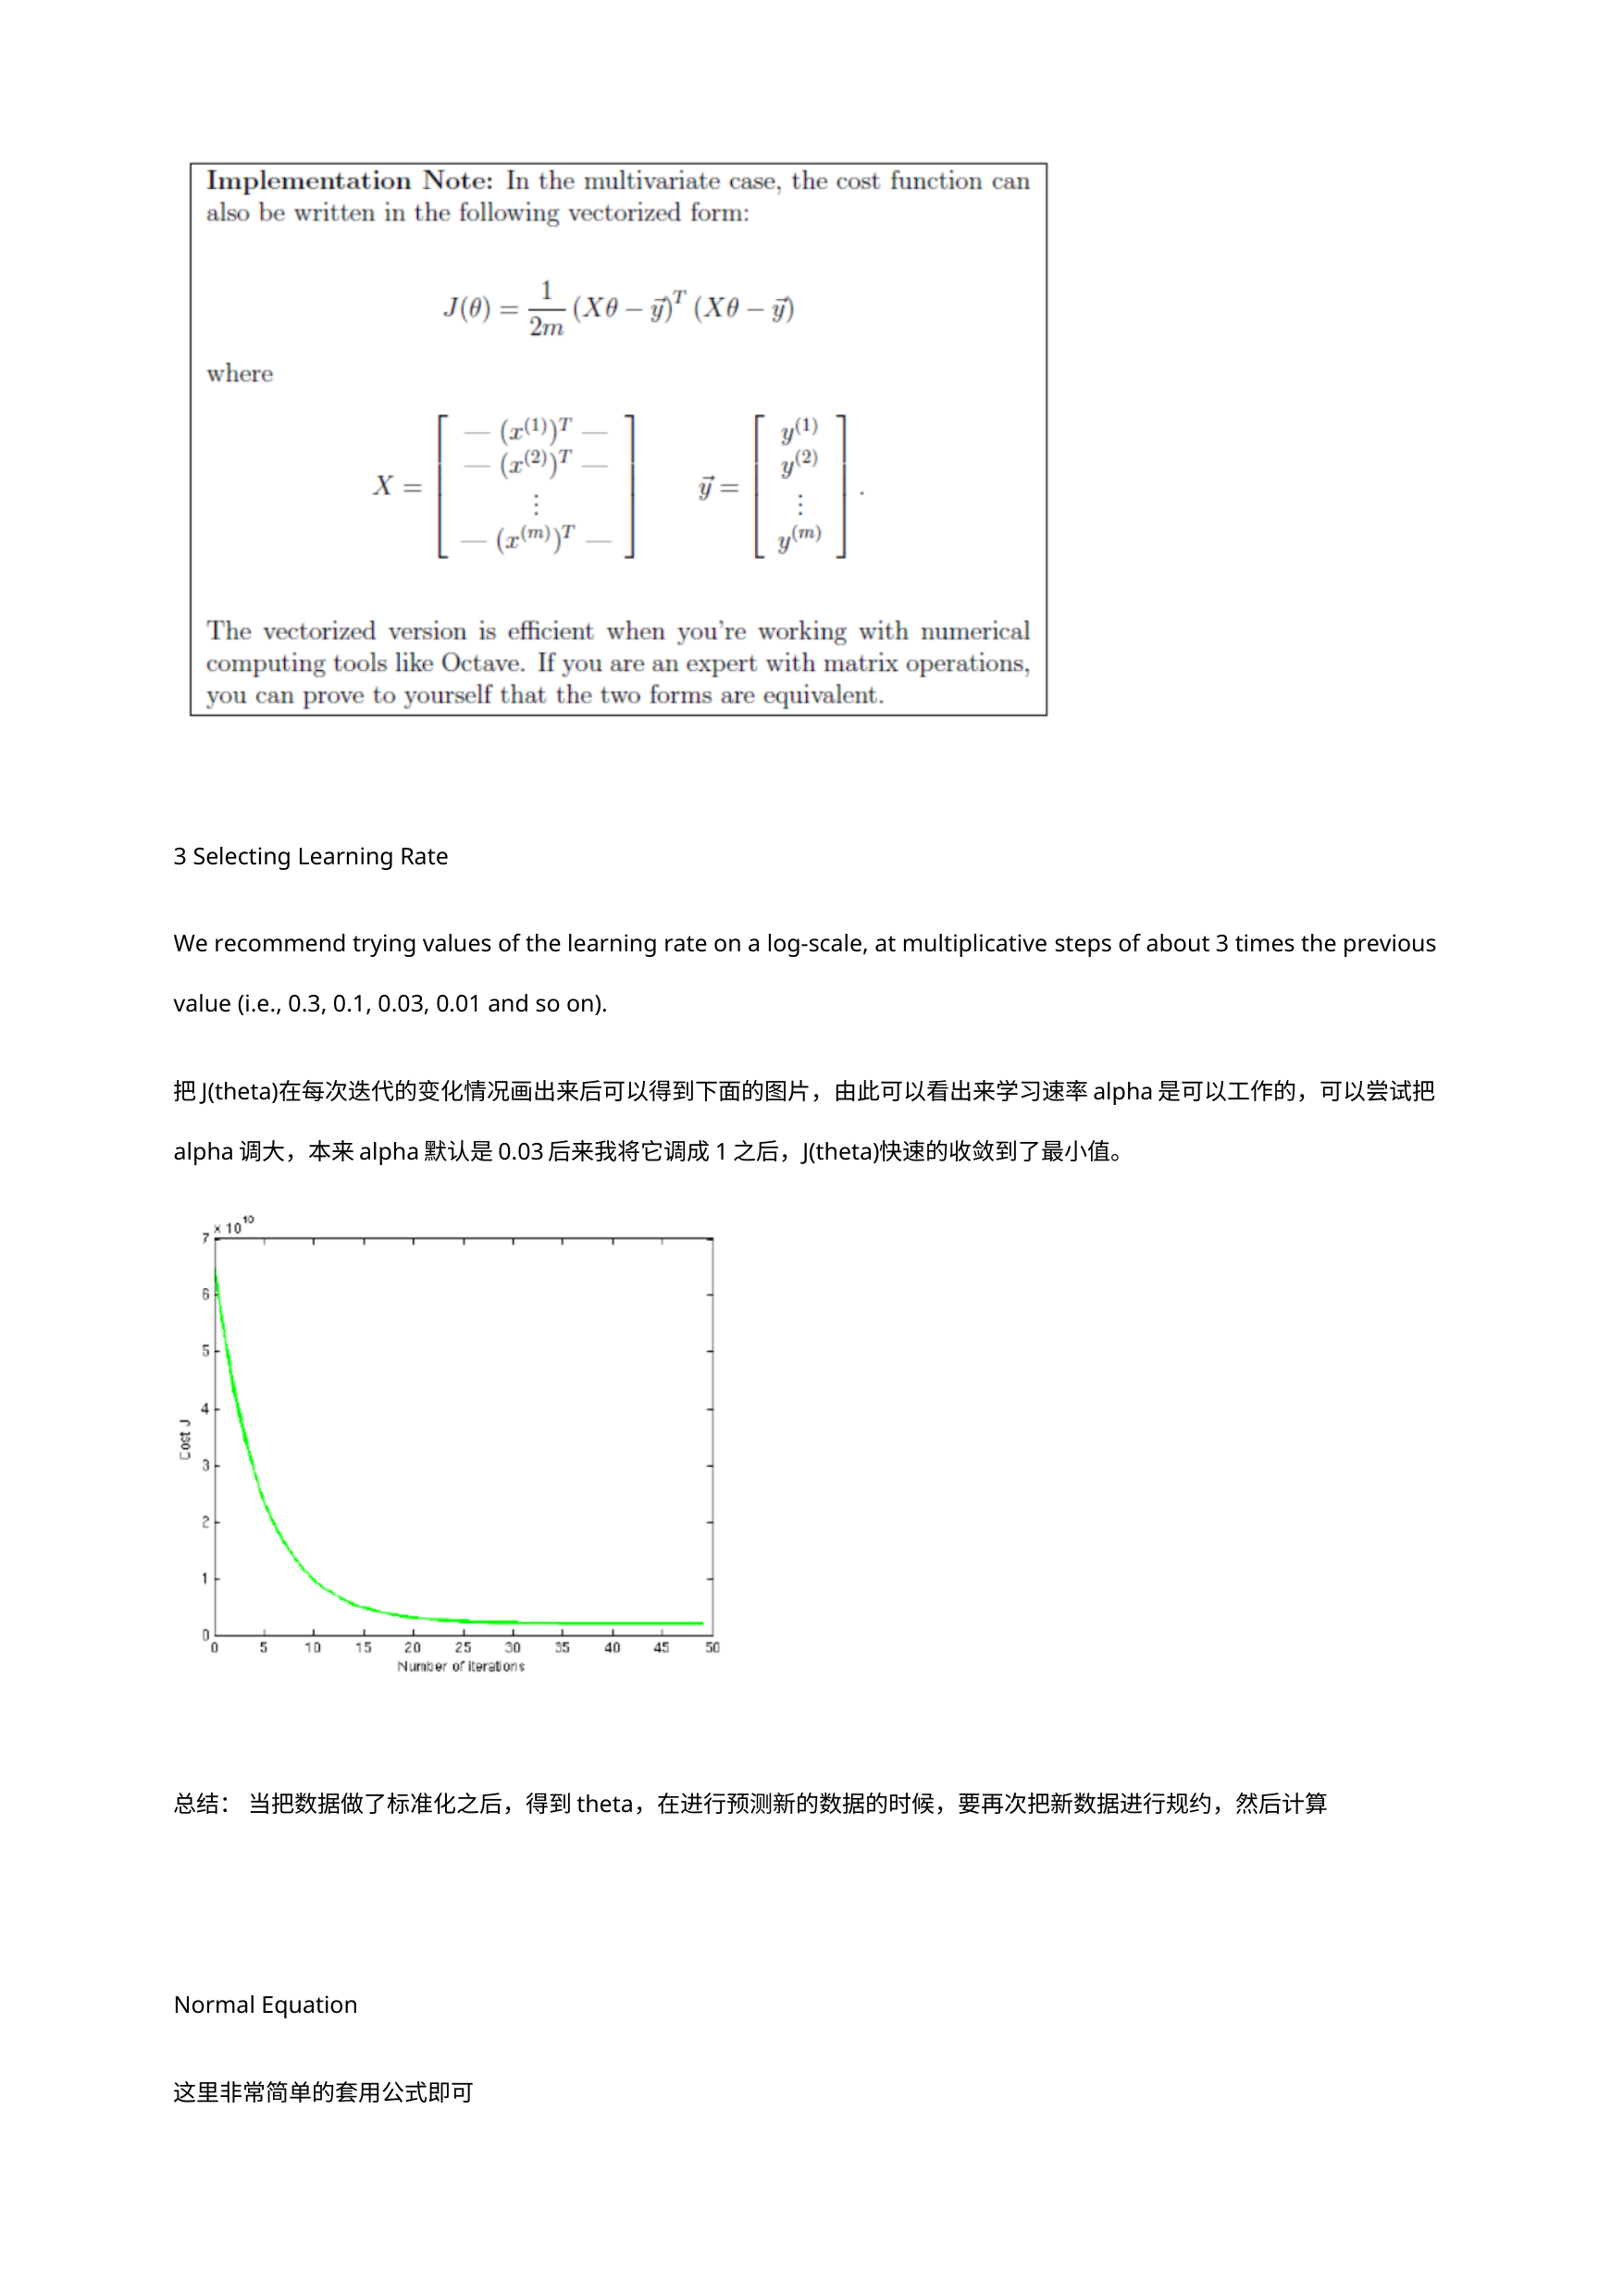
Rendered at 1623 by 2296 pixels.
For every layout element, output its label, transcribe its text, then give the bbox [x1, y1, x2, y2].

text We recommend trying values of the learning rate on a log-scale, at multiplicative steps of about 3 times the previous value (i.e., 0.3, 0.1, 0.03, 0.01 and so on). [173, 912, 1449, 1033]
text 总结： 当把数据做了标准化之后，得到theta，在进行预测新的数据的时候，要再次把新数据进行规约，然后计算 [173, 1773, 1449, 1833]
picture [173, 151, 1063, 730]
text 3 Selecting Learning Rate [173, 825, 1449, 886]
text Normal Equation [173, 1974, 1449, 2034]
text 这里非常简单的套用公式即可 [173, 2061, 1449, 2121]
picture [173, 1210, 798, 1687]
text 把J(theta)在每次迭代的变化情况画出来后可以得到下面的图片，由此可以看出来学习速率alpha是可以工作的，可以尝试把alpha调大，本来alpha默认是0.03后来我将它调成1之后，J(theta)快速的收敛到了最小值。 [173, 1061, 1449, 1181]
